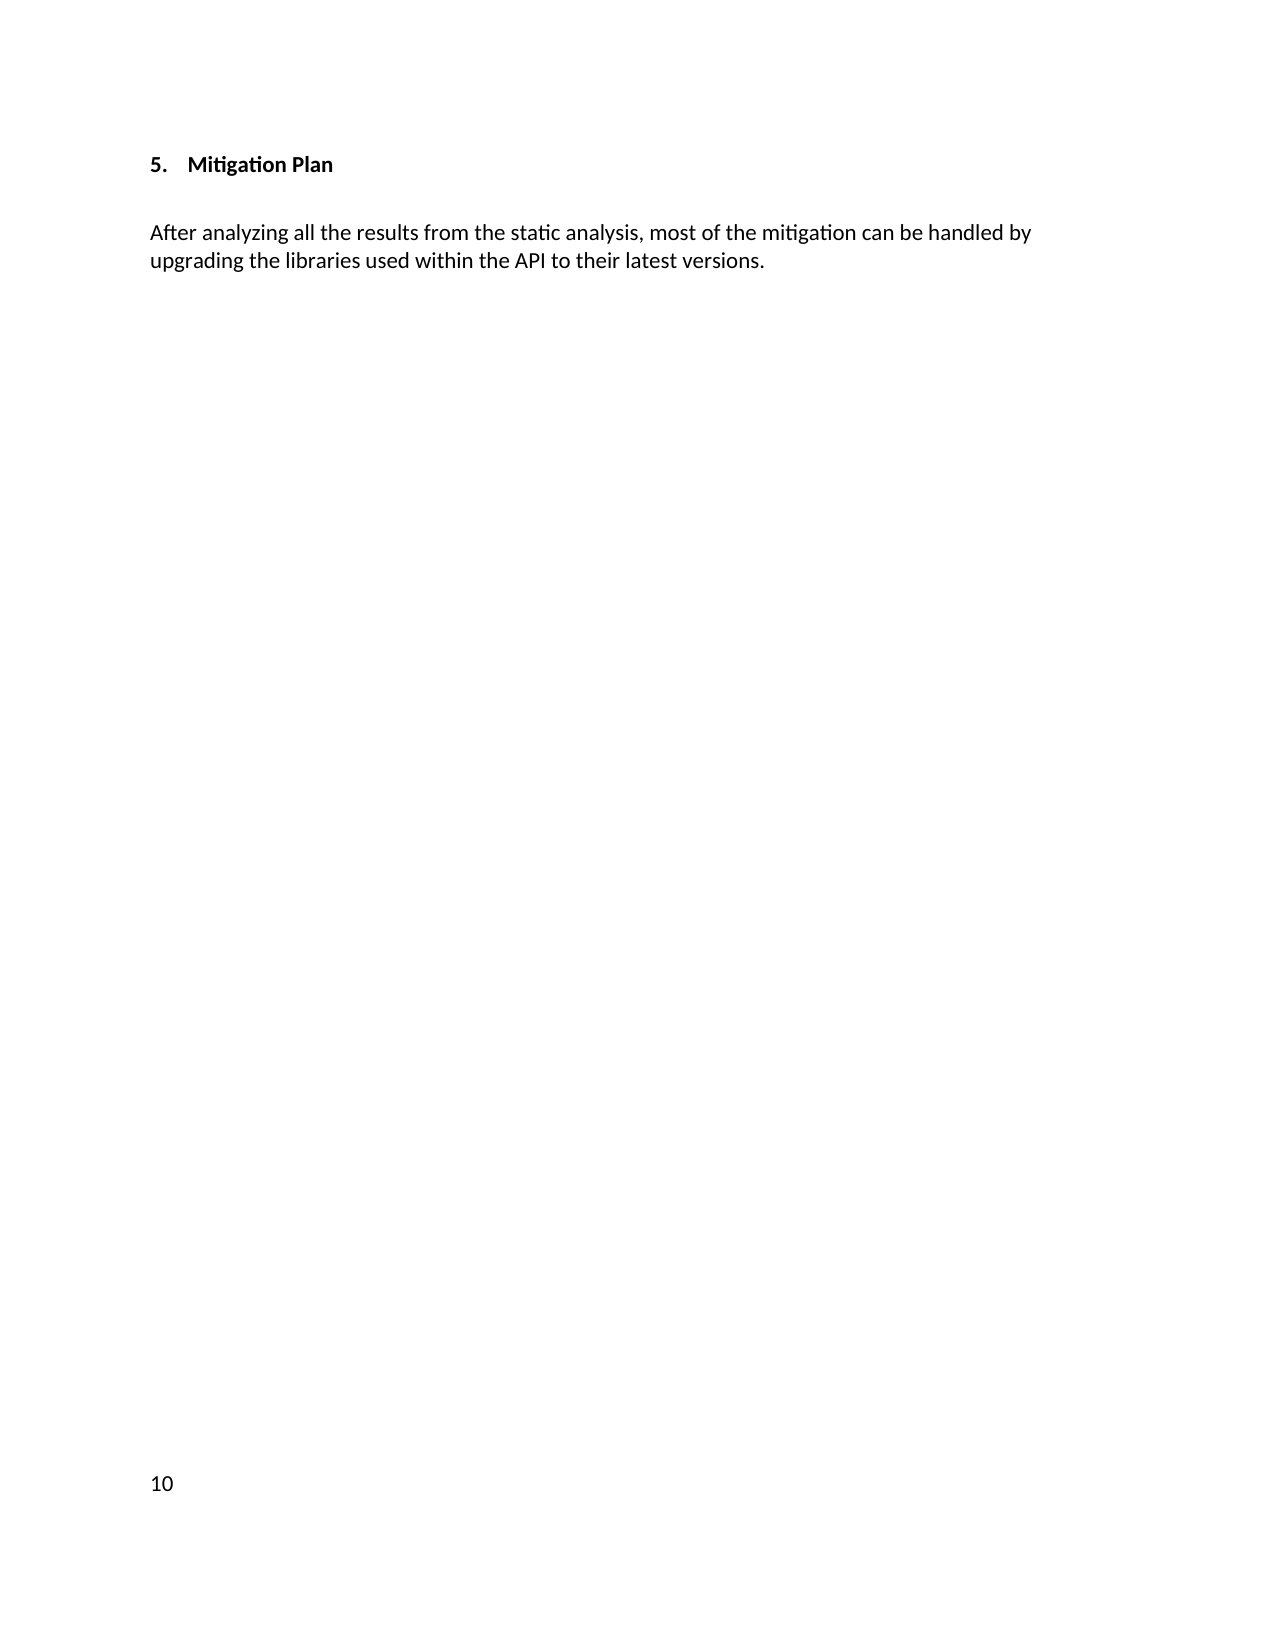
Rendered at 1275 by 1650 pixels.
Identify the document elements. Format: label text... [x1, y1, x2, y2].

text After analyzing all the results from the static analysis, most of the mitigation can be handled by upgrading the libraries used within the API to their latest versions. [150, 218, 1125, 274]
subtitle Mitigation Plan [150, 150, 1125, 178]
